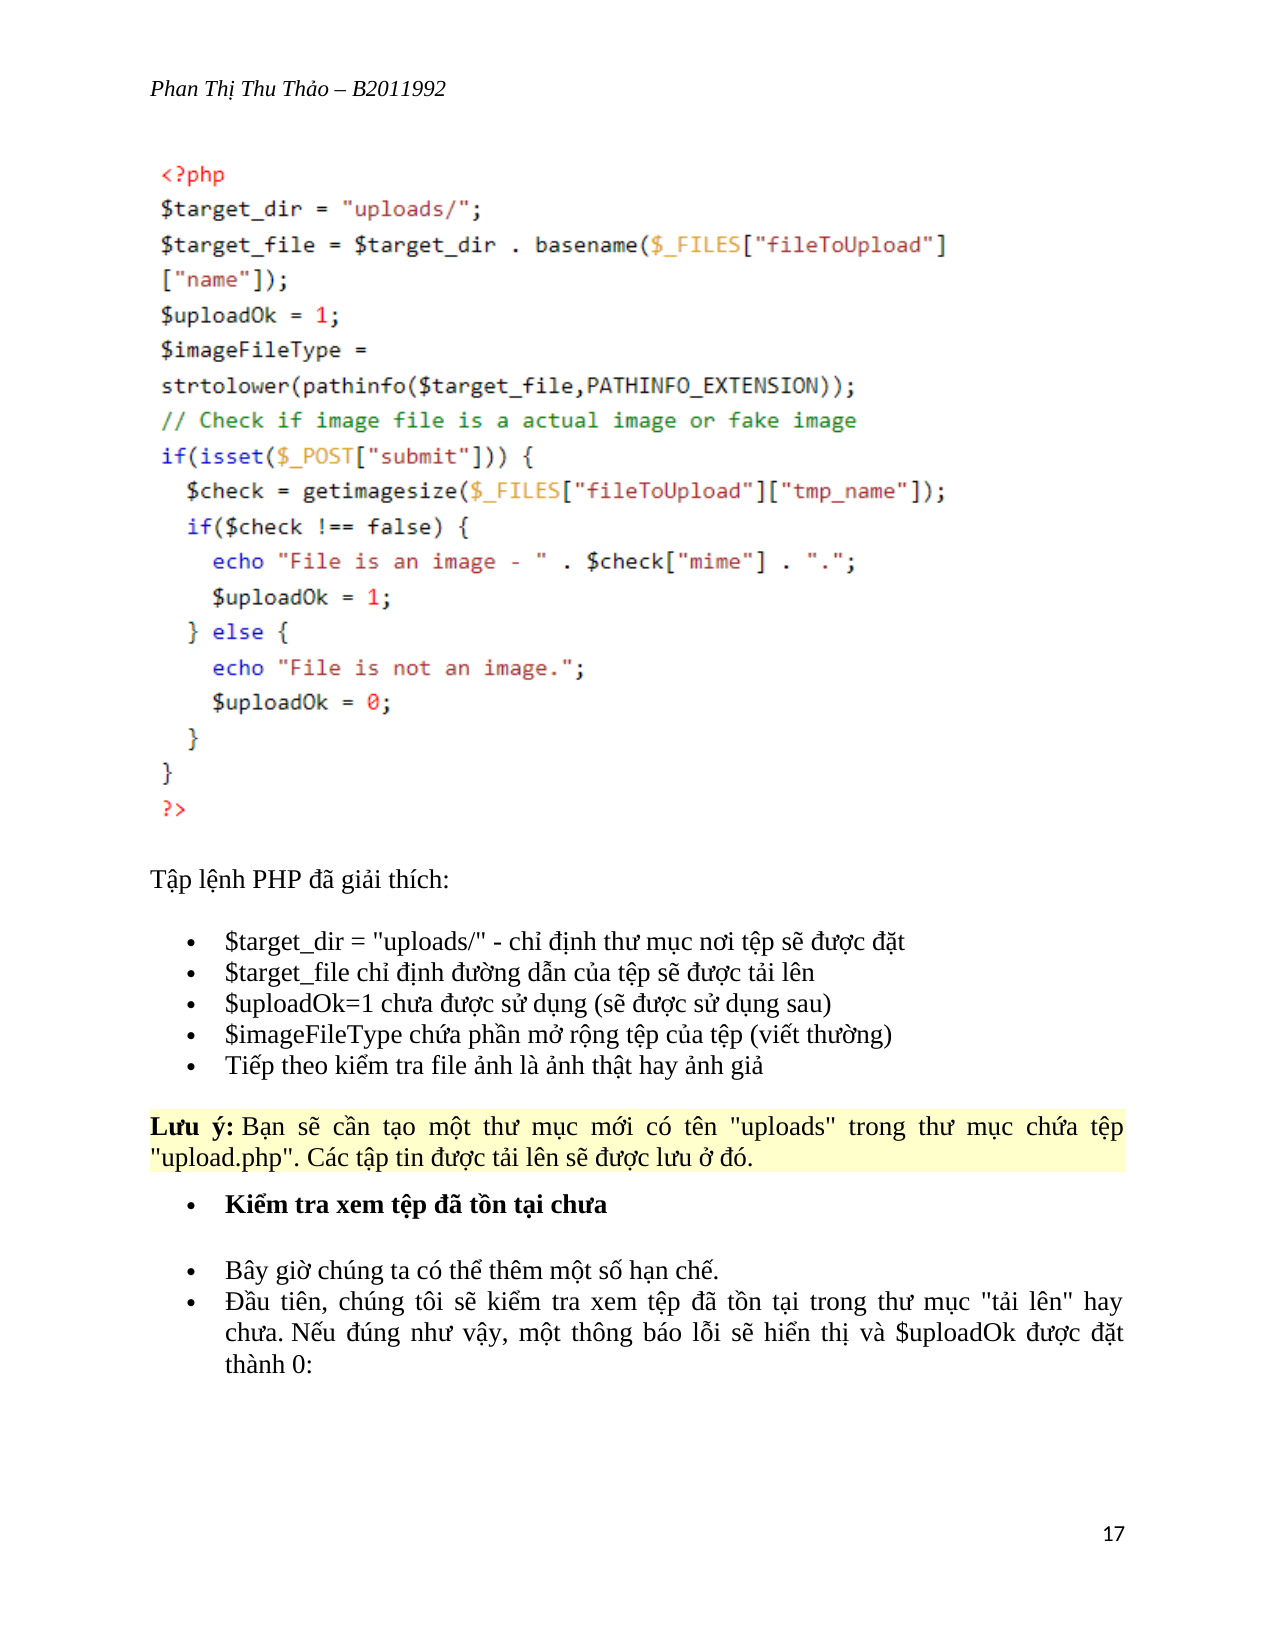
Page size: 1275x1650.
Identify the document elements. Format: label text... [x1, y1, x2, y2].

text Tập lệnh PHP đã giải thích: [150, 863, 1125, 895]
list Bây giờ chúng ta có thể thêm một số hạn chế. [187, 1254, 1125, 1285]
picture [150, 150, 982, 832]
list $target_dir = "uploads/" - chỉ định thư mục nơi tệp sẽ được đặt [187, 925, 1125, 956]
list Đầu tiên, chúng tôi sẽ kiểm tra xem tệp đã tồn tại trong thư mục "tải lên" hay chưa. Nếu đúng như vậy, một thông báo lỗi sẽ hiển thị và $uploadOk được đặt thành 0: [187, 1285, 1125, 1379]
text Lưu ý: Bạn sẽ cần tạo một thư mục mới có tên "uploads" trong thư mục chứa tệp "upload.php". Các tập tin được tải lên sẽ được lưu ở đó. [150, 1109, 1125, 1172]
list $target_file chỉ định đường dẫn của tệp sẽ được tải lên [187, 956, 1125, 987]
subtitle Kiểm tra xem tệp đã tồn tại chưa [187, 1188, 1125, 1220]
list $uploadOk=1 chưa được sử dụng (sẽ được sử dụng sau) [187, 987, 1125, 1018]
list Tiếp theo kiểm tra file ảnh là ảnh thật hay ảnh giả [187, 1049, 1125, 1080]
list $imageFileType chứa phần mở rộng tệp của tệp (viết thường) [187, 1018, 1125, 1049]
